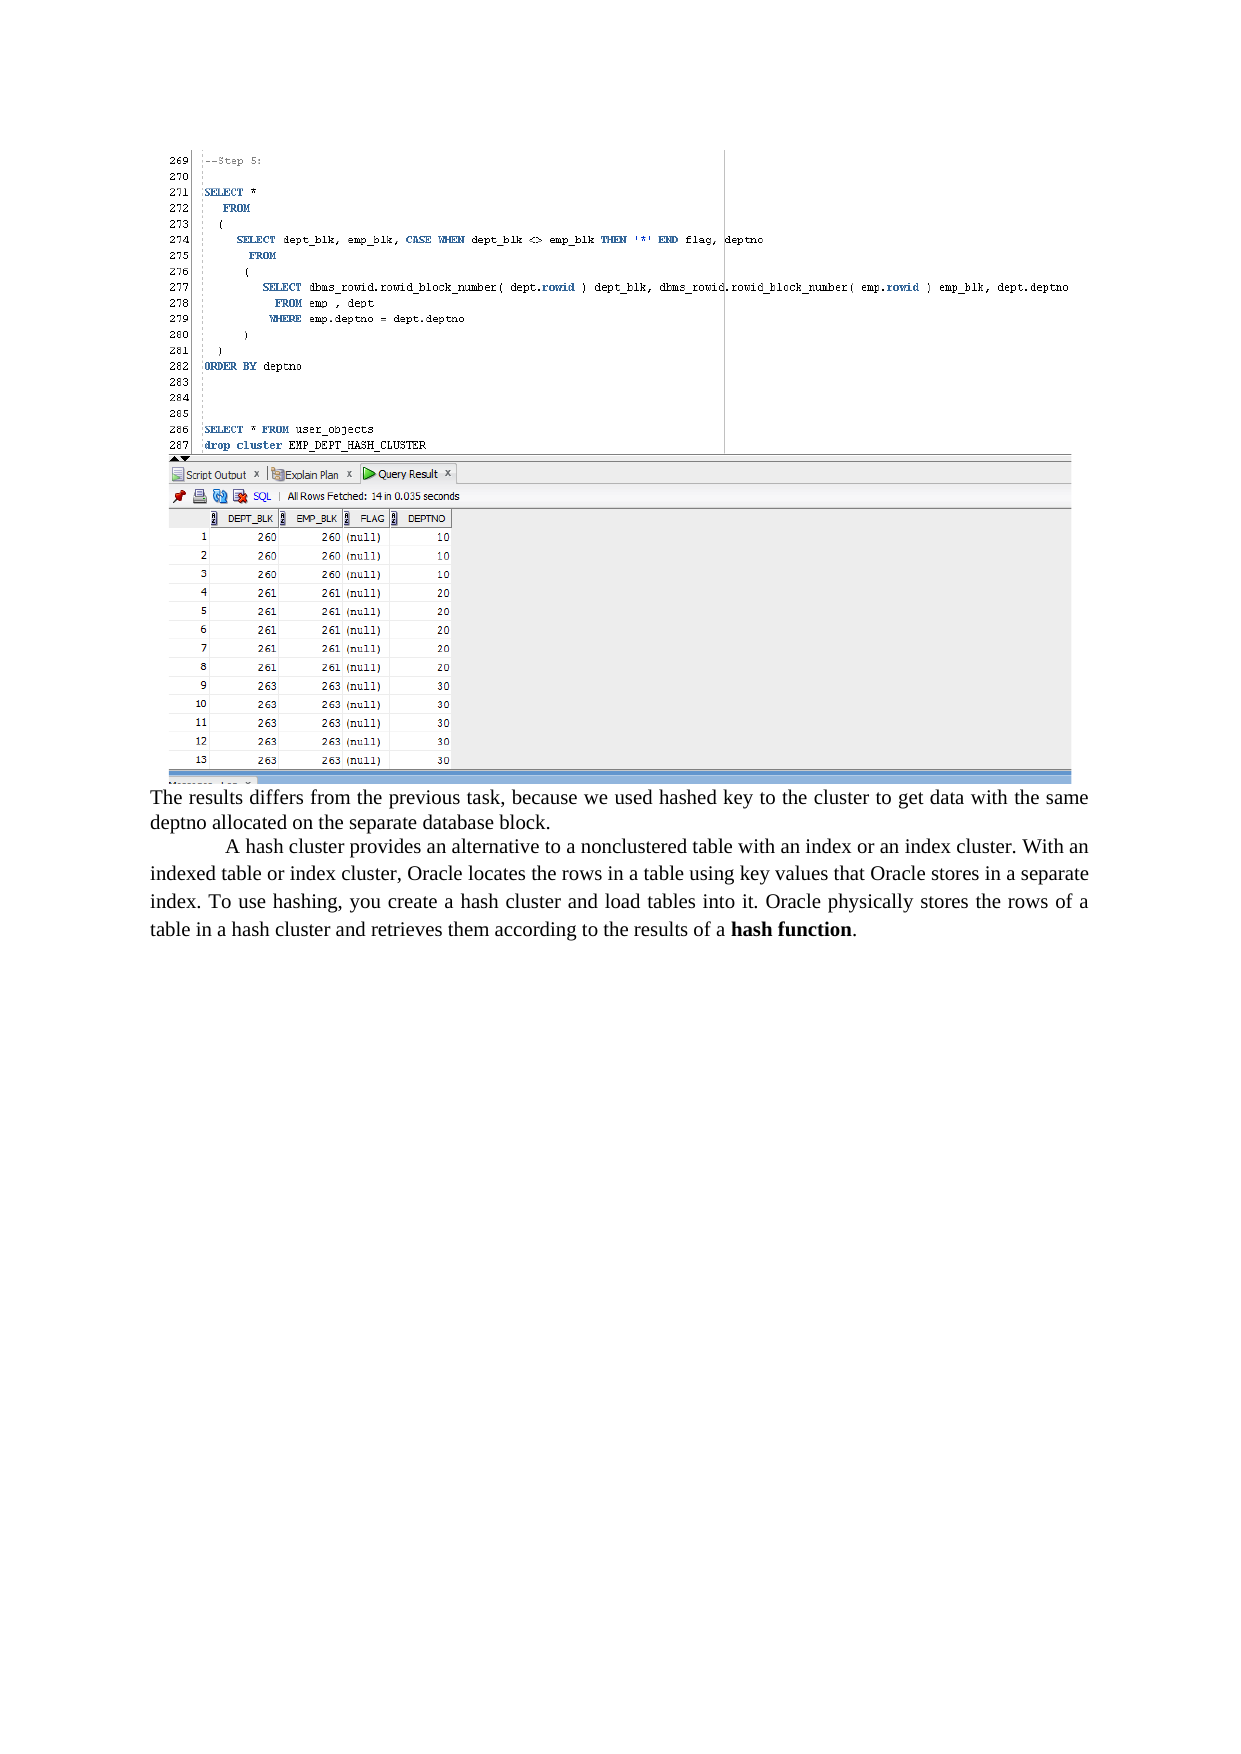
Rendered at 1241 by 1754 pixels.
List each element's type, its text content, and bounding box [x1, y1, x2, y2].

picture [168, 150, 1072, 784]
text A hash cluster provides an alternative to a nonclustered table with an index or an index cluster. With an indexed table or index cluster, Oracle locates the rows in a table using key values that Oracle stores in a separate index. To use hashing, you create a hash cluster and load tables into it. Oracle physically stores the rows of a table in a hash cluster and retrieves them according to the results of a hash function. [150, 834, 1090, 941]
text The results differs from the previous task, because we used hashed key to the cluster to get data with the same deptno allocated on the separate database block. [150, 784, 1090, 834]
